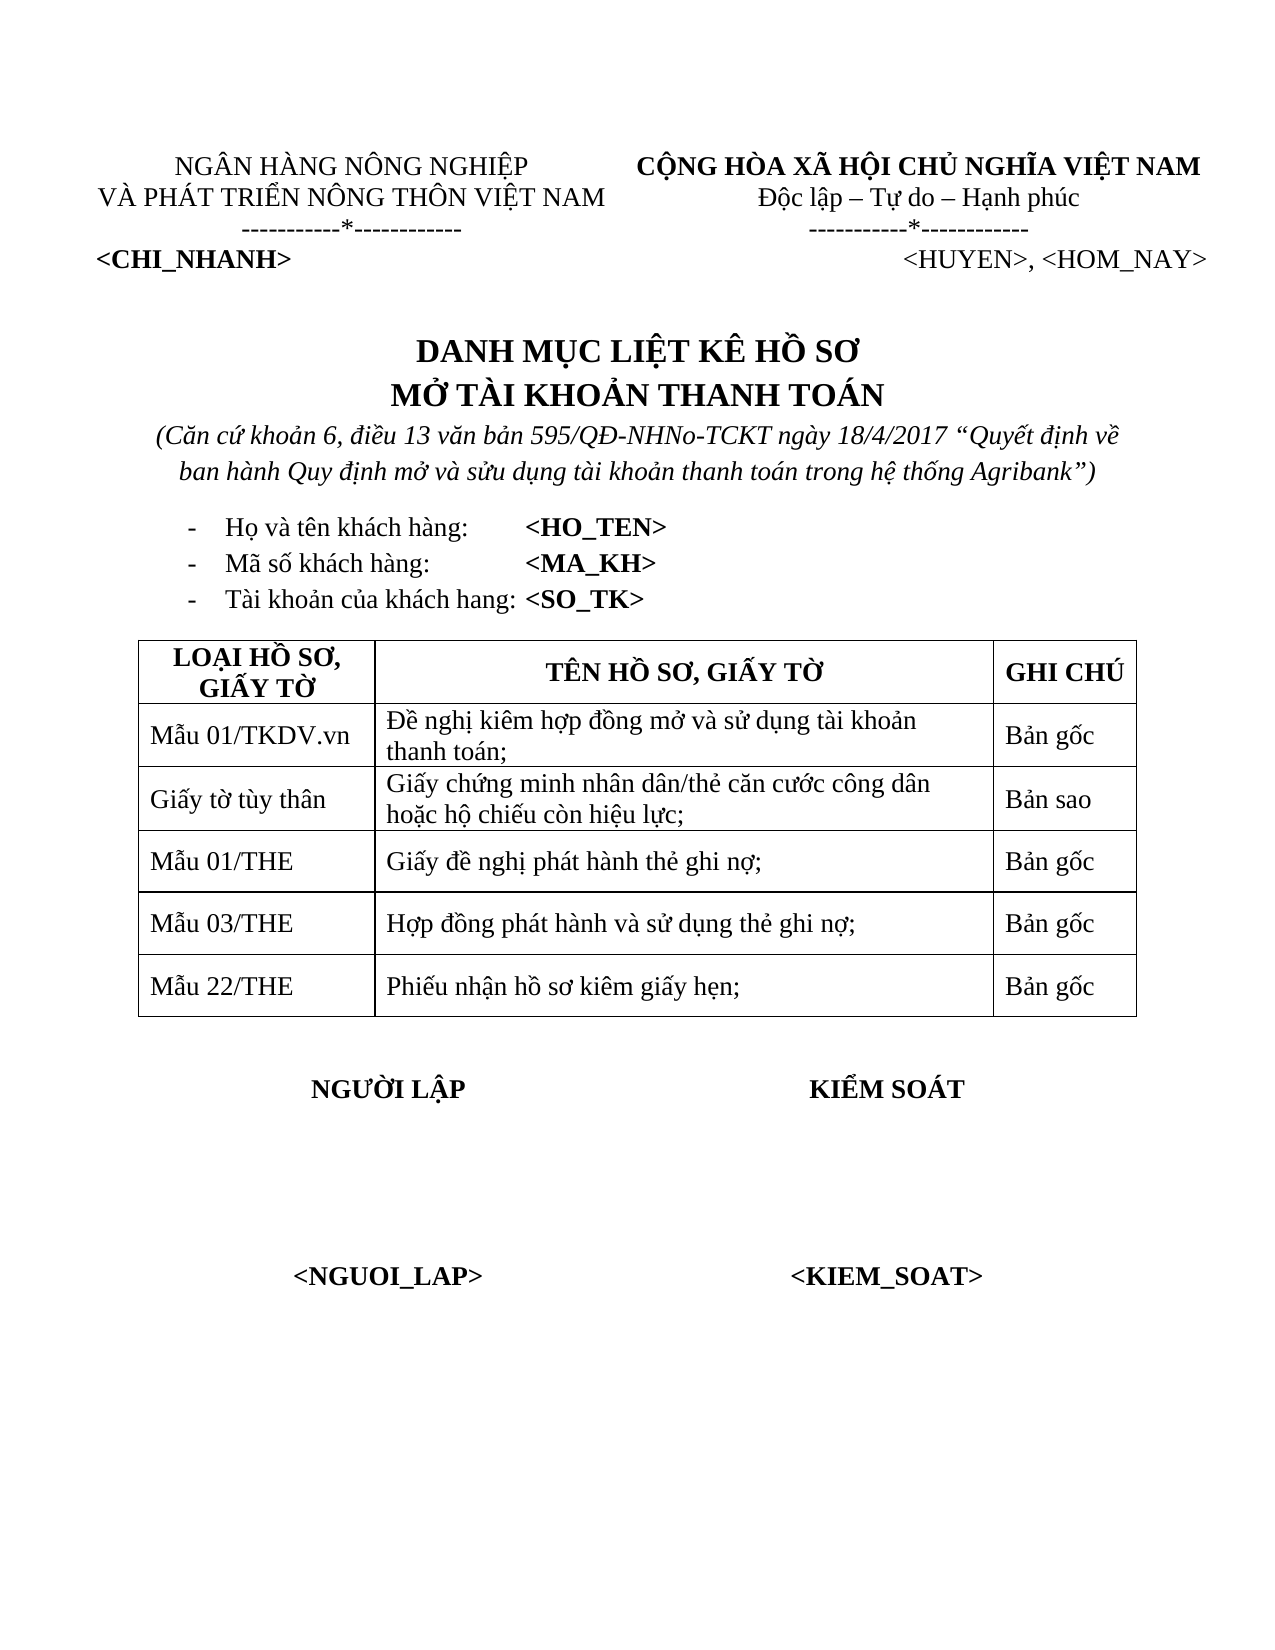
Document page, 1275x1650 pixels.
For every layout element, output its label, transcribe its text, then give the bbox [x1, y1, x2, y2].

table_header NGƯỜI LẬP <NGUOI_LAP> [139, 1074, 637, 1291]
text MỞ TÀI KHOẢN THANH TOÁN [150, 375, 1125, 413]
text (Căn cứ khoản 6, điều 13 văn bản 595/QĐ-NHNo-TCKT ngày 18/4/2017 “Quyết định về ban hành Quy định mở và sửu dụng tài khoản thanh toán trong hệ thống Agribank”) [150, 419, 1125, 486]
table_cell Mẫu 03/THE [139, 893, 374, 954]
table_header NGÂN HÀNG NÔNG NGHIỆP VÀ PHÁT TRIỂN NÔNG THÔN VIỆT NAM -----------*------------ <CHI_NHANH> [84, 150, 619, 274]
table_header GHI CHÚ [994, 641, 1136, 703]
table_cell Mẫu 22/THE [139, 955, 374, 1016]
table_header TÊN HỒ SƠ, GIẤY TỜ [376, 641, 993, 703]
table_header KIỂM SOÁT <KIEM_SOAT> [638, 1074, 1136, 1291]
table_cell Bản gốc [994, 893, 1136, 954]
list Họ và tên khách hàng: <HO_TEN> [187, 512, 1125, 543]
table_cell Mẫu 01/THE [139, 831, 374, 891]
list Mã số khách hàng: <MA_KH> [187, 547, 1125, 578]
table_cell Bản gốc [994, 955, 1136, 1016]
table_cell Hợp đồng phát hành và sử dụng thẻ ghi nợ; [376, 893, 993, 954]
table_cell Giấy chứng minh nhân dân/thẻ căn cước công dân hoặc hộ chiếu còn hiệu lực; [376, 767, 993, 829]
table_cell Mẫu 01/TKDV.vn [139, 704, 374, 766]
table_cell Bản sao [994, 767, 1136, 829]
table_cell Đề nghị kiêm hợp đồng mở và sử dụng tài khoản thanh toán; [376, 704, 993, 766]
list Tài khoản của khách hang: <SO_TK> [187, 583, 1125, 614]
table_cell Phiếu nhận hồ sơ kiêm giấy hẹn; [376, 955, 993, 1016]
table_cell Giấy tờ tùy thân [139, 767, 374, 829]
table_header LOẠI HỒ SƠ, GIẤY TỜ [139, 641, 374, 703]
table_cell Bản gốc [994, 704, 1136, 766]
table_cell Giấy đề nghị phát hành thẻ ghi nợ; [376, 831, 993, 891]
table_cell Bản gốc [994, 831, 1136, 891]
table_header CỘNG HÒA XÃ HỘI CHỦ NGHĨA VIỆT NAM Độc lập – Tự do – Hạnh phúc -----------*------------ <HUYEN>, <HOM_NAY> [619, 150, 1219, 274]
text DANH MỤC LIỆT KÊ HỒ SƠ [150, 331, 1125, 369]
